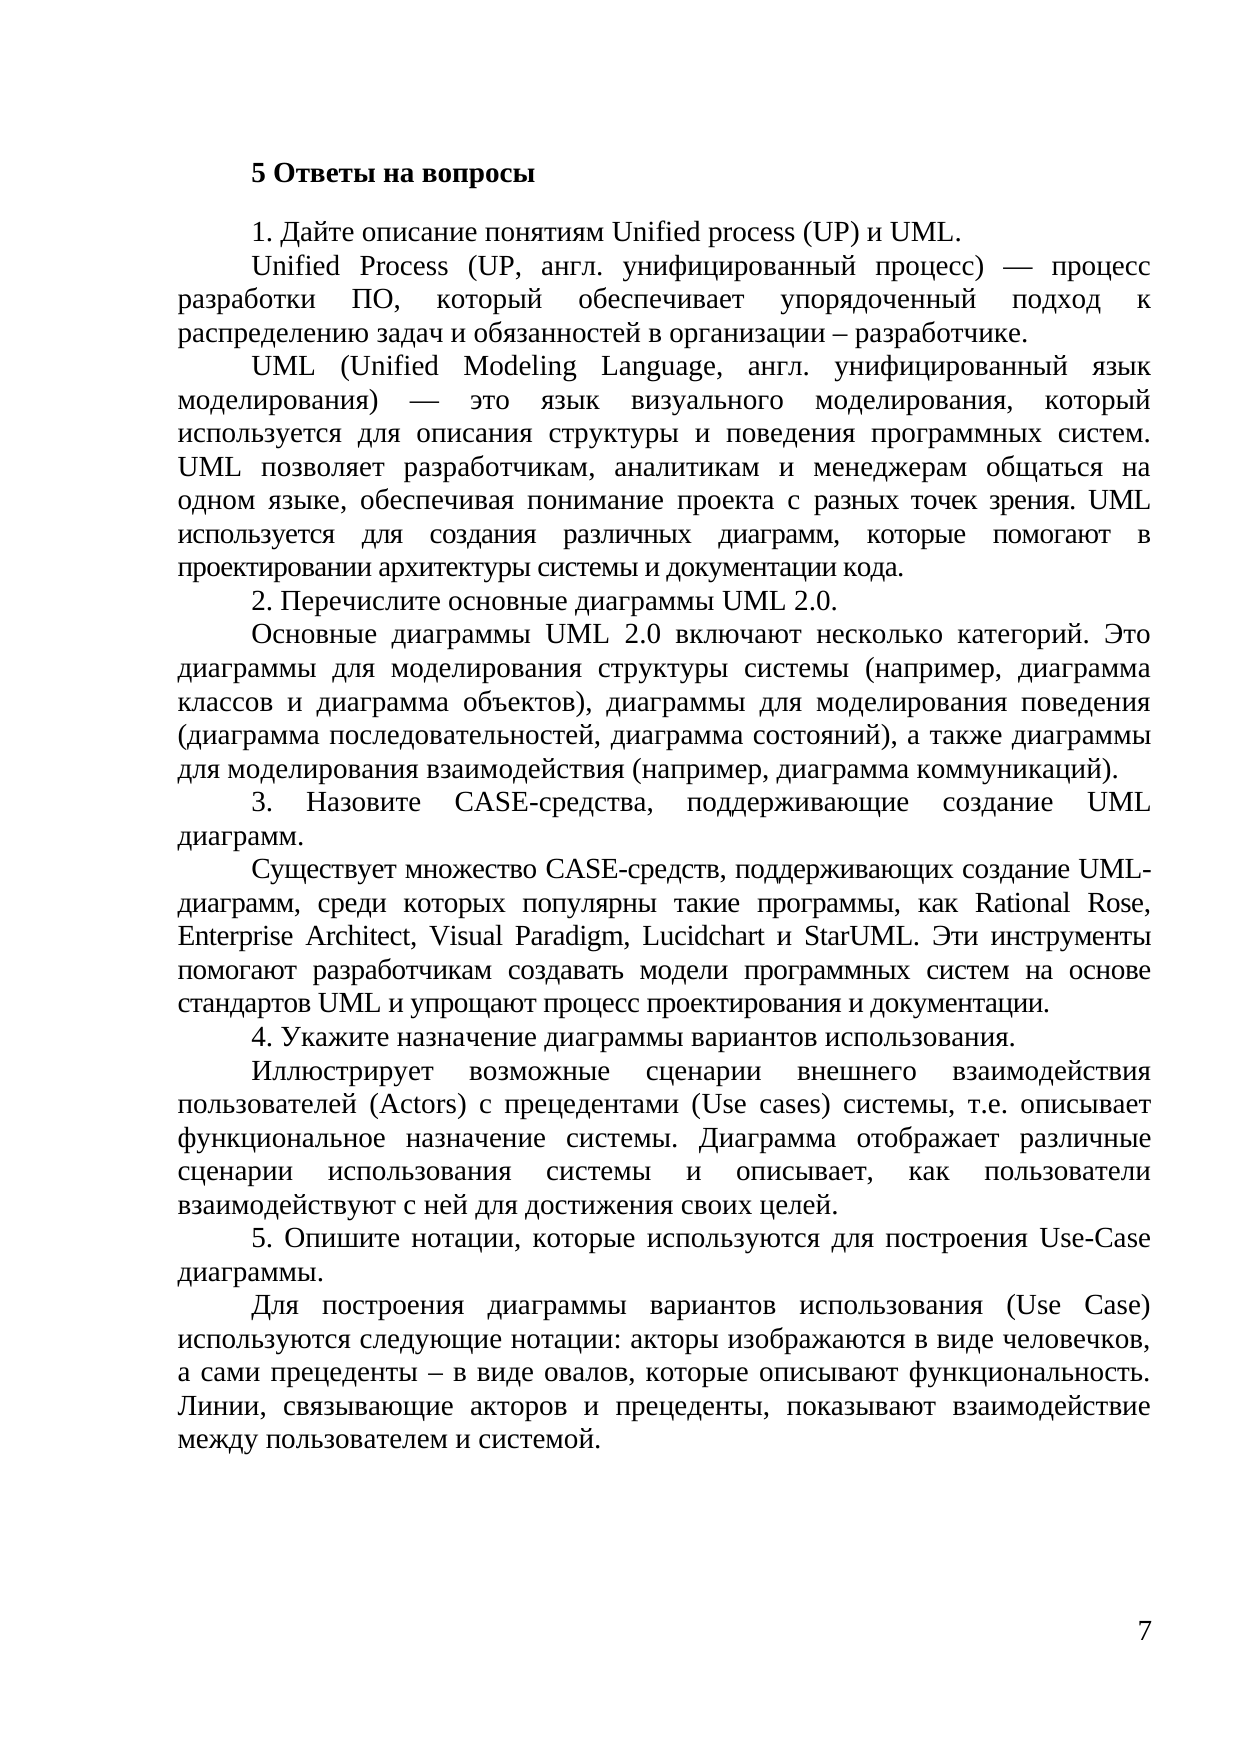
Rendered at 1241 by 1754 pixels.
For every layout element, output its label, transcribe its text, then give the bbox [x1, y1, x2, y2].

text Иллюстрирует возможные сценарии внешнего взаимодействия пользователей (Actors) с прецедентами (Use cases) системы, т.е. описывает функциональное назначение системы. Диаграмма отображает различные сценарии использования системы и описывает, как пользователи взаимодействуют с ней для достижения своих целей. [177, 1053, 1152, 1220]
text 1. Дайте описание понятиям Unified process (UP) и UML. [251, 214, 1152, 248]
text Unified Process (UP, англ. унифицированный процесс) — процесс разработки ПО, который обеспечивает упорядоченный подход к распределению задач и обязанностей в организации – разработчике. [177, 248, 1152, 348]
subtitle 5 Ответы на вопросы [251, 156, 1152, 189]
text 5. Опишите нотации, которые используются для построения Use-Case диаграммы. [177, 1220, 1152, 1287]
text Основные диаграммы UML 2.0 включают несколько категорий. Это диаграммы для моделирования структуры системы (например, диаграмма классов и диаграмма объектов), диаграммы для моделирования поведения (диаграмма последовательностей, диаграмма состояний), а также диаграммы для моделирования взаимодействия (например, диаграмма коммуникаций). [177, 617, 1152, 784]
text 3. Назовите CASE-средства, поддерживающие создание UML диаграмм. [177, 784, 1152, 851]
text Для построения диаграммы вариантов использования (Use Case) используются следующие нотации: акторы изображаются в виде человечков, а сами прецеденты – в виде овалов, которые описывают функциональность. Линии, связывающие акторов и прецеденты, показывают взаимодействие между пользователем и системой. [177, 1287, 1152, 1455]
text Существует множество CASE-средств, поддерживающих создание UML-диаграмм, среди которых популярны такие программы, как Rational Rose, Enterprise Architect, Visual Paradigm, Lucidchart и StarUML. Эти инструменты помогают разработчикам создавать модели программных систем на основе стандартов UML и упрощают процесс проектирования и документации. [177, 851, 1152, 1019]
text 4. Укажите назначение диаграммы вариантов использования. [177, 1019, 1152, 1053]
text UML (Unified Modeling Language, англ. унифицированный язык моделирования) — это язык визуального моделирования, который используется для описания структуры и поведения программных систем. UML позволяет разработчикам, аналитикам и менеджерам общаться на одном языке, обеспечивая понимание проекта с разных точек зрения. UML используется для создания различных диаграмм, которые помогают в проектировании архитектуры системы и документации кода. [177, 348, 1152, 583]
text 2. Перечислите основные диаграммы UML 2.0. [251, 583, 1152, 617]
